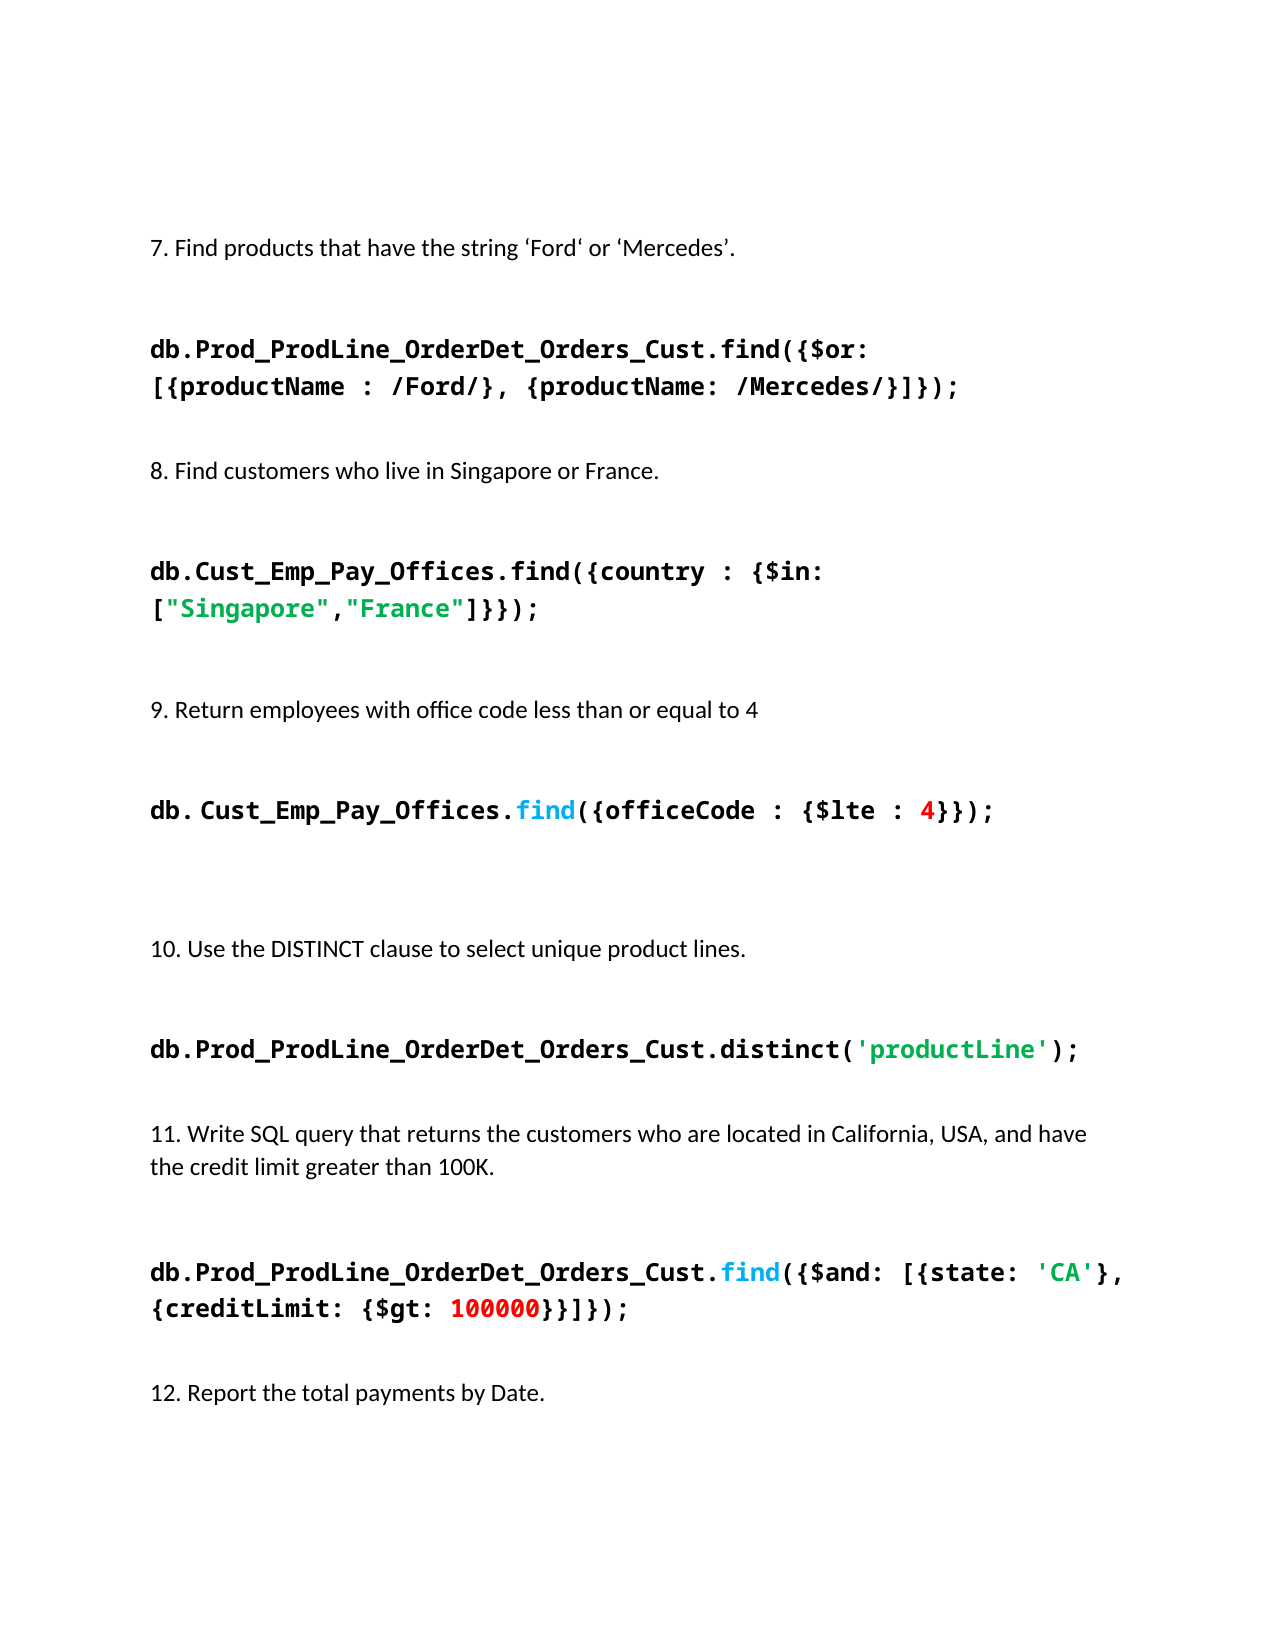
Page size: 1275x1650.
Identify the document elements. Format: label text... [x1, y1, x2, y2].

text 12. Report the total payments by Date. [150, 1344, 1125, 1438]
text 10. Use the DISTINCT clause to select unique product lines. [150, 900, 1125, 963]
text db. Cust_Emp_Pay_Offices.find({officeCode : {$lte : 4}}); [150, 793, 1125, 827]
text 11. Write SQL query that returns the customers who are located in California, USA, and have the credit limit greater than 100K. [150, 1085, 1125, 1182]
text 8. Find customers who live in Singapore or France. [150, 422, 1125, 485]
text db.Prod_ProdLine_OrderDet_Orders_Cust.find({$or: [{productName : /Ford/}, {productName: /Mercedes/}]}); [150, 332, 1125, 402]
text db.Prod_ProdLine_OrderDet_Orders_Cust.distinct('productLine'); [150, 1032, 1125, 1066]
text db.Prod_ProdLine_OrderDet_Orders_Cust.find({$and: [{state: 'CA'}, {creditLimit: {$gt: 100000}}]}); [150, 1254, 1125, 1325]
text db.Cust_Emp_Pay_Offices.find({country : {$in: ["Singapore","France"]}}); [150, 554, 1125, 625]
text 9. Return employees with office code less than or equal to 4 [150, 694, 1125, 724]
text 7. Find products that have the string ‘Ford‘ or ‘Mercedes’. [150, 199, 1125, 263]
